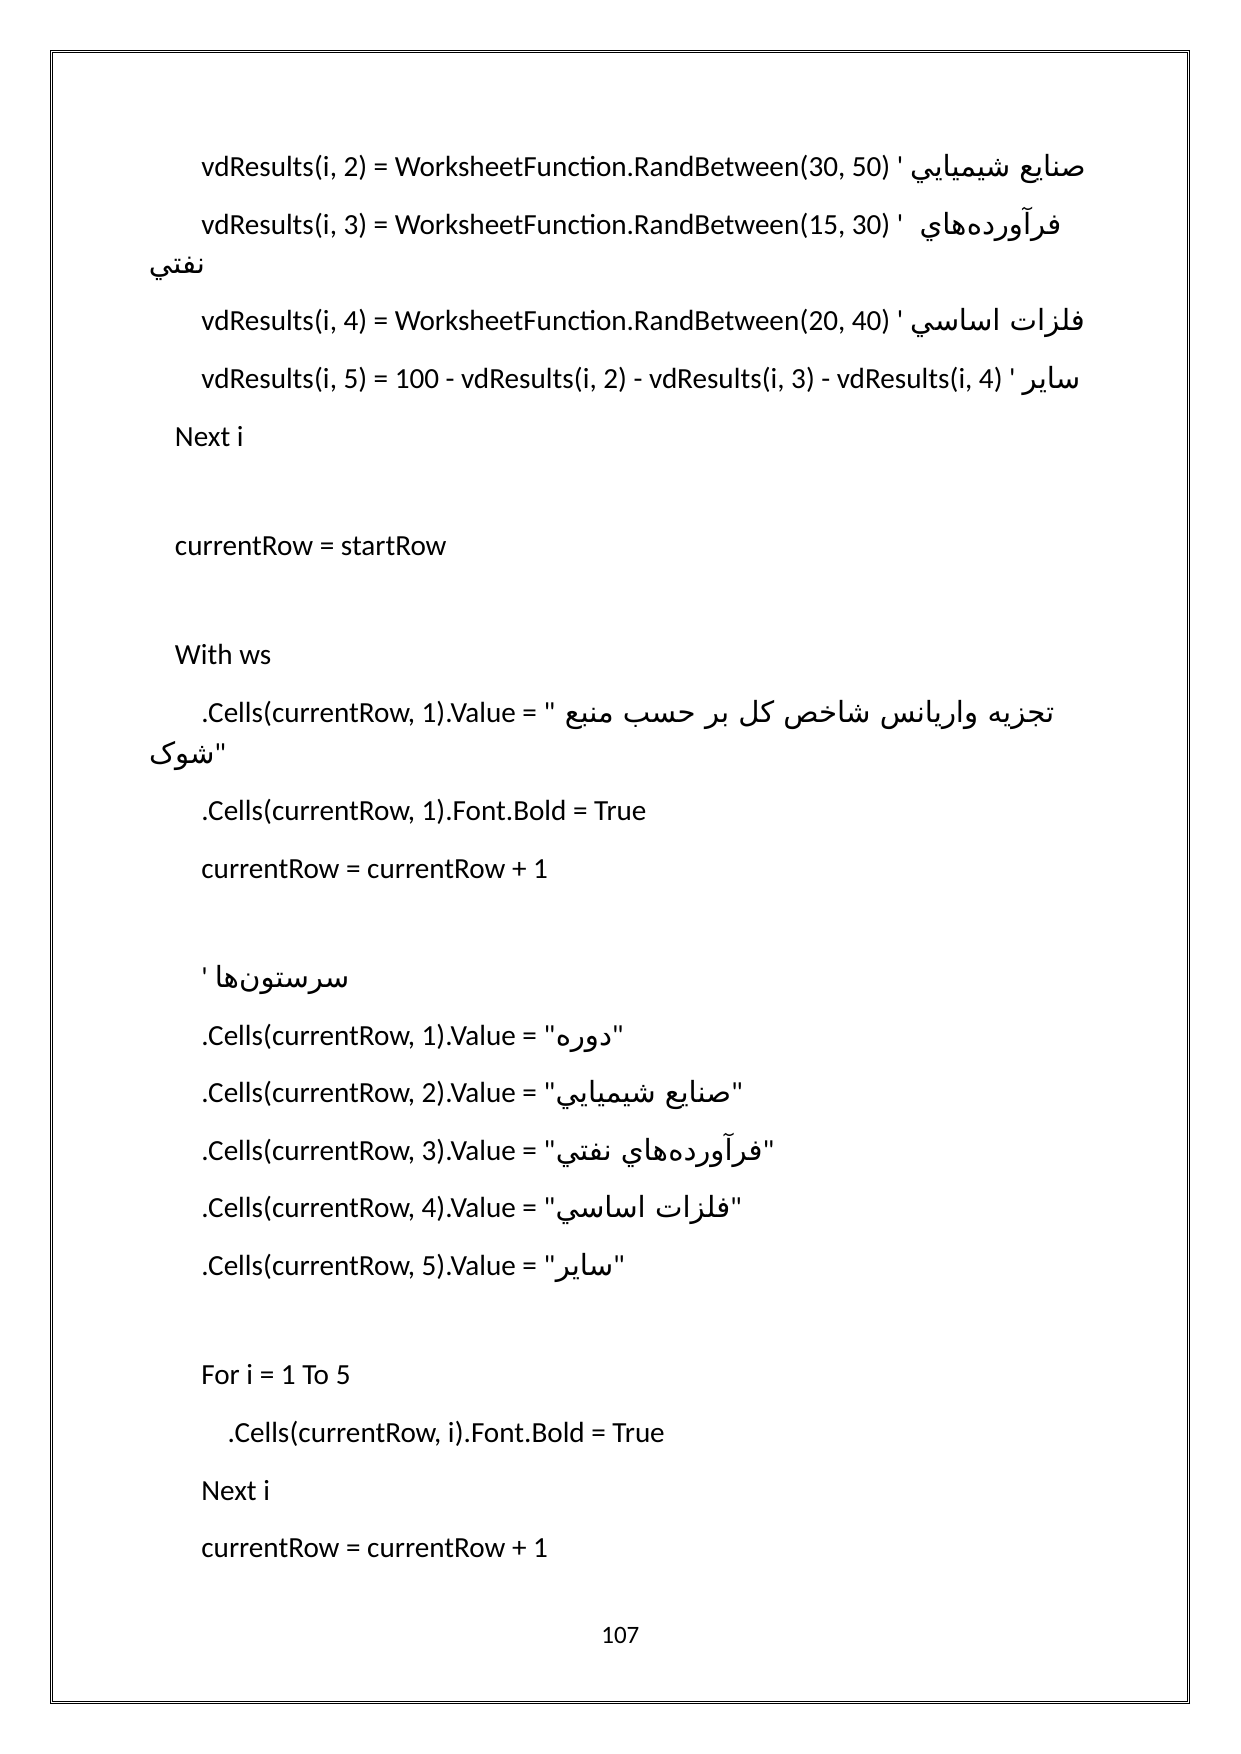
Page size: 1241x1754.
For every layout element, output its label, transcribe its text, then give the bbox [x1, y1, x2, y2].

text currentRow = currentRow + 1 [148, 850, 1092, 886]
text .Cells(currentRow, i).Font.Bold = True [148, 1414, 1092, 1450]
text For i = 1 To 5 [148, 1356, 1092, 1392]
text vdResults(i, 5) = 100 - vdResults(i, 2) - vdResults(i, 3) - vdResults(i, 4) ' ساير [148, 360, 1092, 396]
text currentRow = startRow [148, 527, 1092, 562]
text Next i [148, 418, 1092, 453]
text .Cells(currentRow, 1).Value = "تجزيه واريانس شاخص کل بر حسب منبع شوک" [148, 694, 1092, 770]
text With ws [148, 636, 1092, 672]
text Next i [148, 1472, 1092, 1507]
text vdResults(i, 4) = WorksheetFunction.RandBetween(20, 40) ' فلزات اساسي [148, 302, 1092, 338]
text .Cells(currentRow, 5).Value = "ساير" [148, 1247, 1092, 1283]
text .Cells(currentRow, 1).Font.Bold = True [148, 792, 1092, 828]
text currentRow = currentRow + 1 [148, 1529, 1092, 1565]
text vdResults(i, 2) = WorksheetFunction.RandBetween(30, 50) ' صنايع شيميايي [148, 148, 1092, 184]
text .Cells(currentRow, 2).Value = "صنايع شيميايي" [148, 1074, 1092, 1110]
text ' سرستون‌ها [148, 959, 1092, 995]
text .Cells(currentRow, 1).Value = "دوره" [148, 1017, 1092, 1052]
text vdResults(i, 3) = WorksheetFunction.RandBetween(15, 30) ' فرآورده‌هاي نفتي [148, 206, 1092, 281]
text .Cells(currentRow, 4).Value = "فلزات اساسي" [148, 1189, 1092, 1225]
text .Cells(currentRow, 3).Value = "فرآورده‌هاي نفتي" [148, 1132, 1092, 1168]
